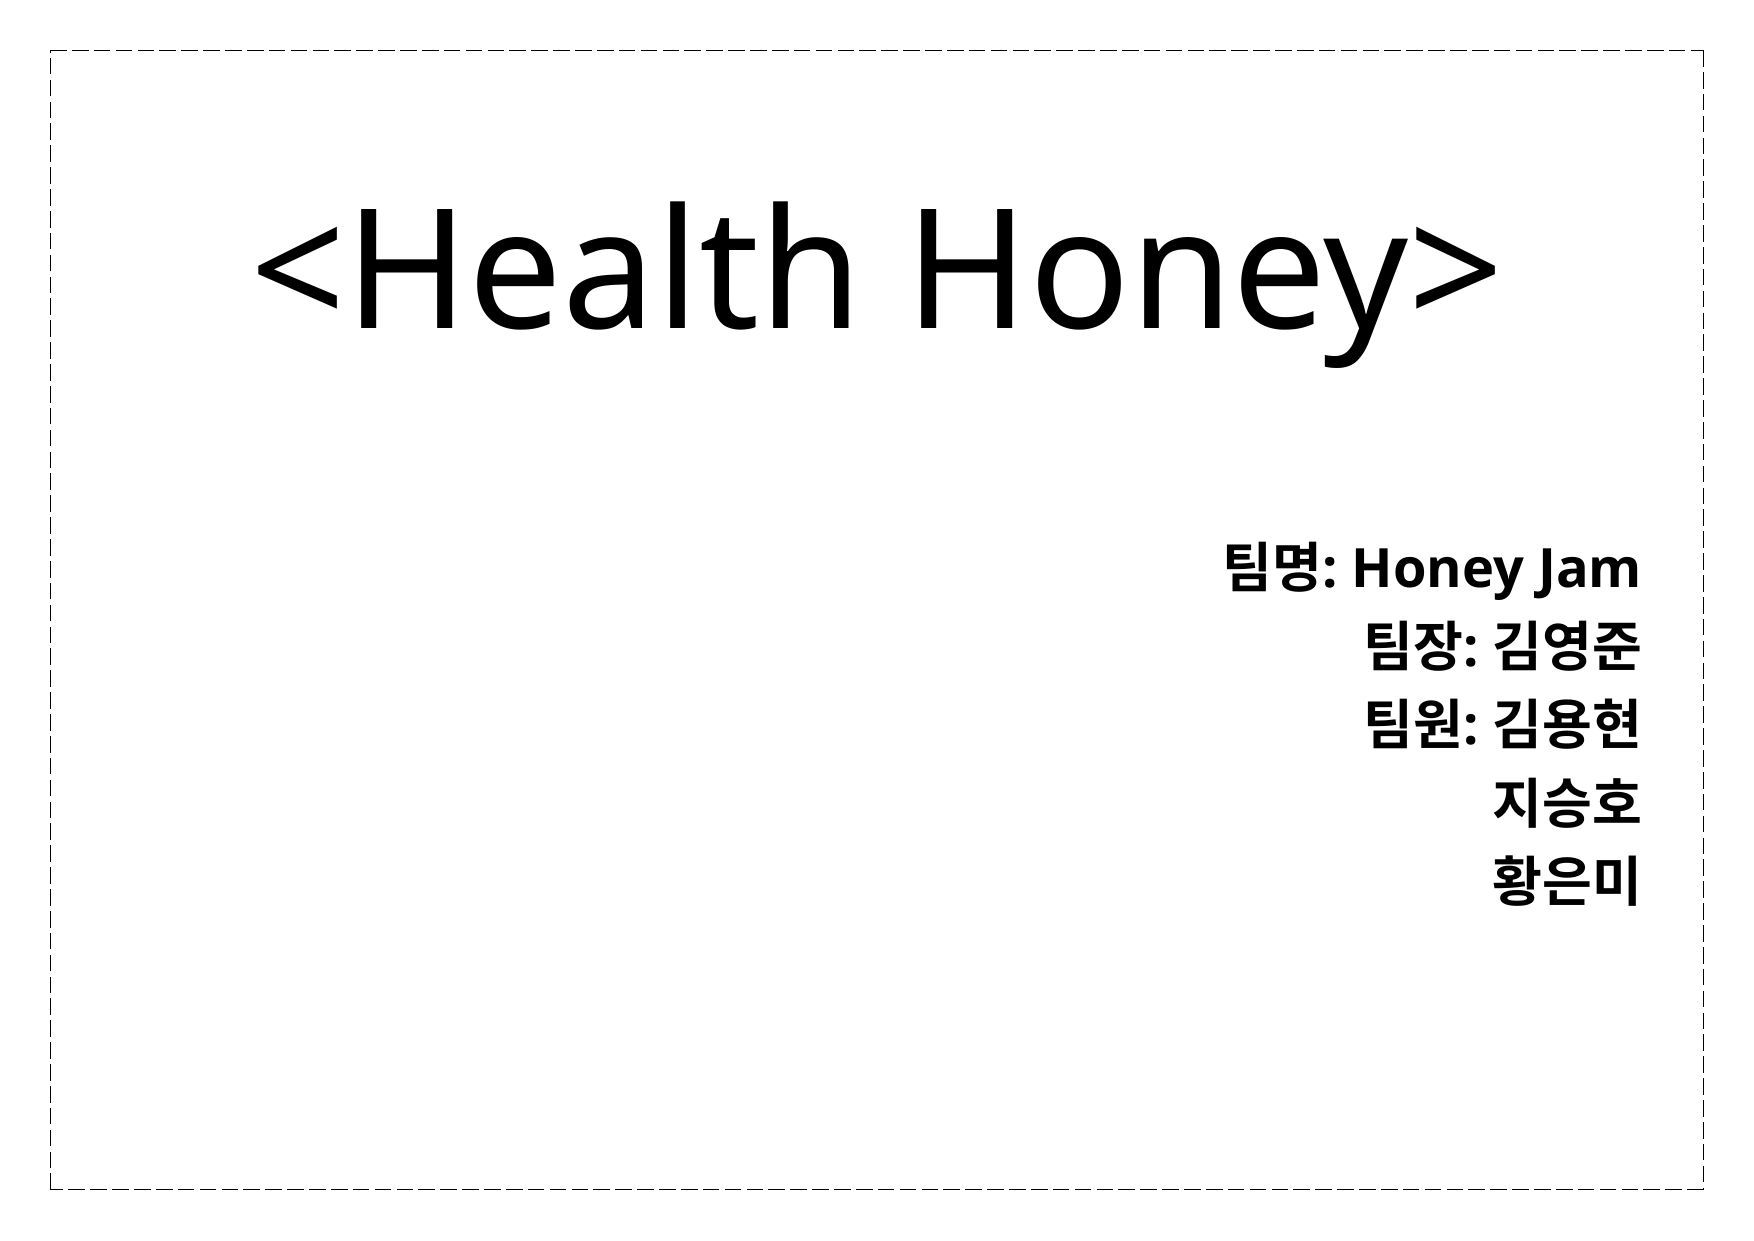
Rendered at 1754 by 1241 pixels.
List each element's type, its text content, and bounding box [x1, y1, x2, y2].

text 팀명: Honey Jam [112, 524, 1642, 603]
text 지승호 [112, 760, 1642, 839]
text 팀원: 김용현 [112, 682, 1642, 760]
text 황은미 [112, 839, 1642, 917]
text <Health Honey> [112, 150, 1642, 377]
text 팀장: 김영준 [112, 603, 1642, 682]
